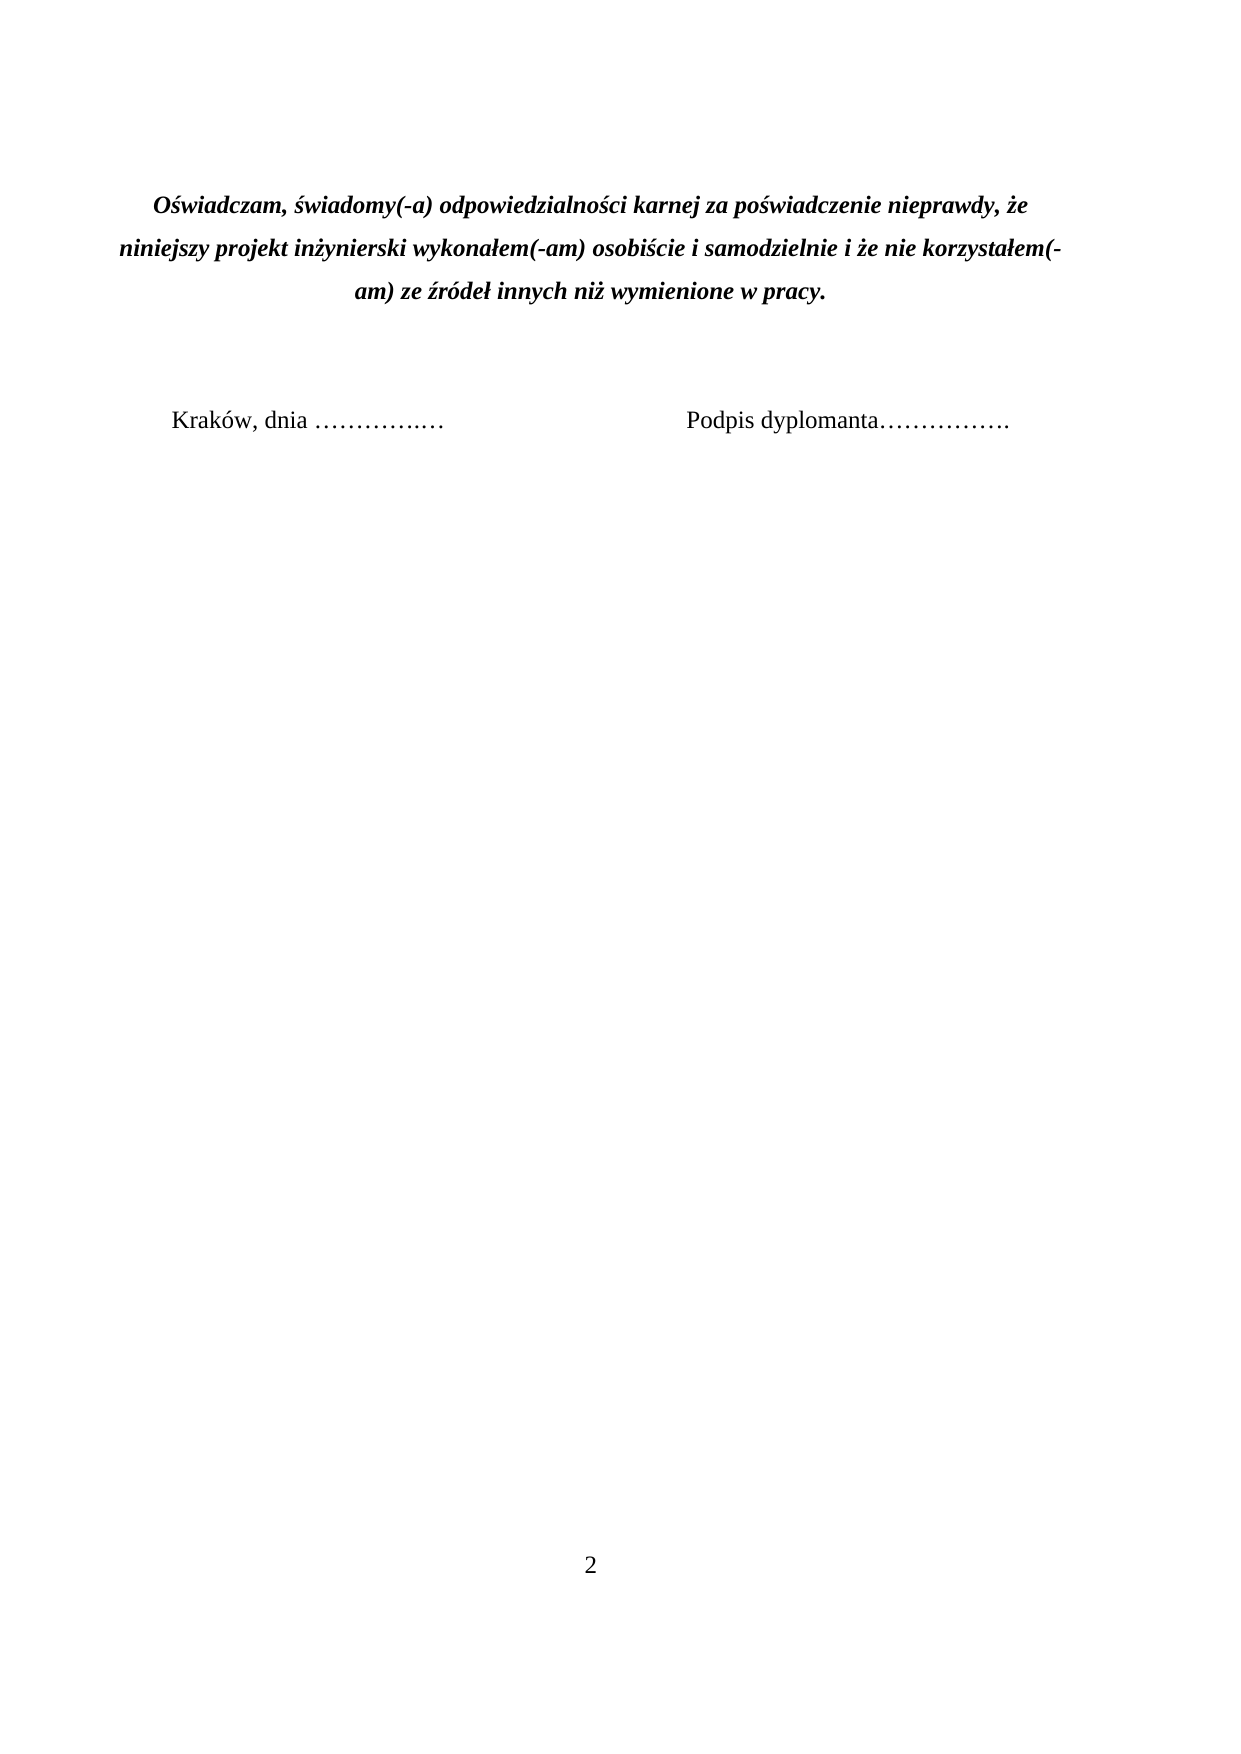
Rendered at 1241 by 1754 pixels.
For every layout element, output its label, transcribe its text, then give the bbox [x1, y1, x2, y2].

text Oświadczam, świadomy(-a) odpowiedzialności karnej za poświadczenie nieprawdy, że niniejszy projekt inżynierski wykonałem(-am) osobiście i samodzielnie i że nie korzystałem(-am) ze źródeł innych niż wymienione w pracy. [118, 190, 1063, 305]
text Kraków, dnia ………….… Podpis dyplomanta……………. [118, 406, 1063, 434]
